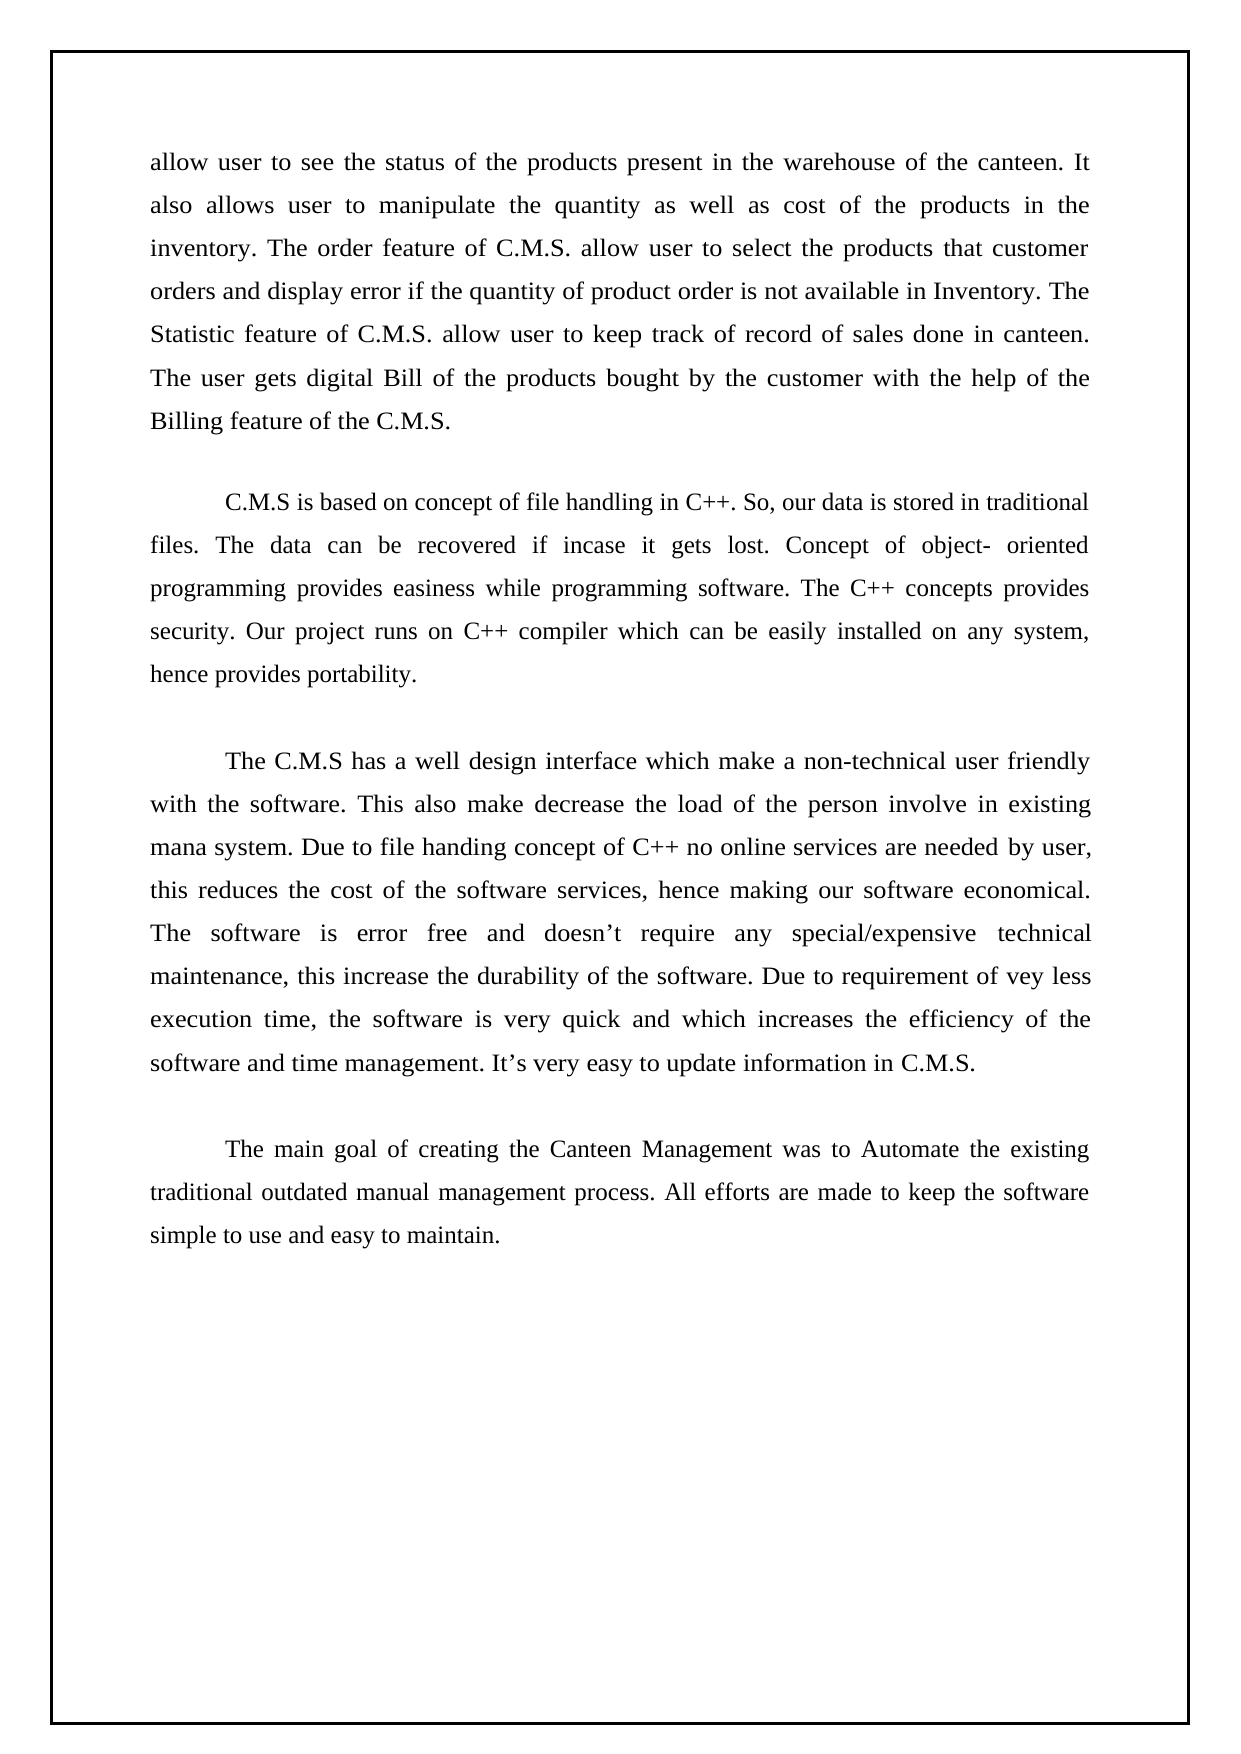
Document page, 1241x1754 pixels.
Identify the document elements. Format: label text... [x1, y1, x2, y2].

text C.M.S is based on concept of file handling in C++. So, our data is stored in traditional files. The data can be recovered if incase it gets lost. Concept of object- oriented programming provides easiness while programming software. The C++ concepts provides security. Our project runs on C++ compiler which can be easily installed on any system, hence provides portability. [150, 487, 1091, 688]
text The main goal of creating the Canteen Management was to Automate the existing traditional outdated manual management process. All efforts are made to keep the software simple to use and easy to maintain. [150, 1134, 1091, 1249]
text The C.M.S has a well design interface which make a non-technical user friendly with the software. This also make decrease the load of the person involve in existing mana system. Due to file handing concept of C++ no online services are needed by user, this reduces the cost of the software services, hence making our software economical. The software is error free and doesn’t require any special/expensive technical maintenance, this increase the durability of the software. Due to requirement of vey less execution time, the software is very quick and which increases the efficiency of the software and time management. It’s very easy to update information in C.M.S. [150, 746, 1092, 1076]
text allow user to see the status of the products present in the warehouse of the canteen. It also allows user to manipulate the quantity as well as cost of the products in the inventory. The order feature of C.M.S. allow user to select the products that customer orders and display error if the quantity of product order is not available in Inventory. The Statistic feature of C.M.S. allow user to keep track of record of sales done in canteen. The user gets digital Bill of the products bought by the customer with the help of the Billing feature of the C.M.S. [150, 147, 1091, 434]
